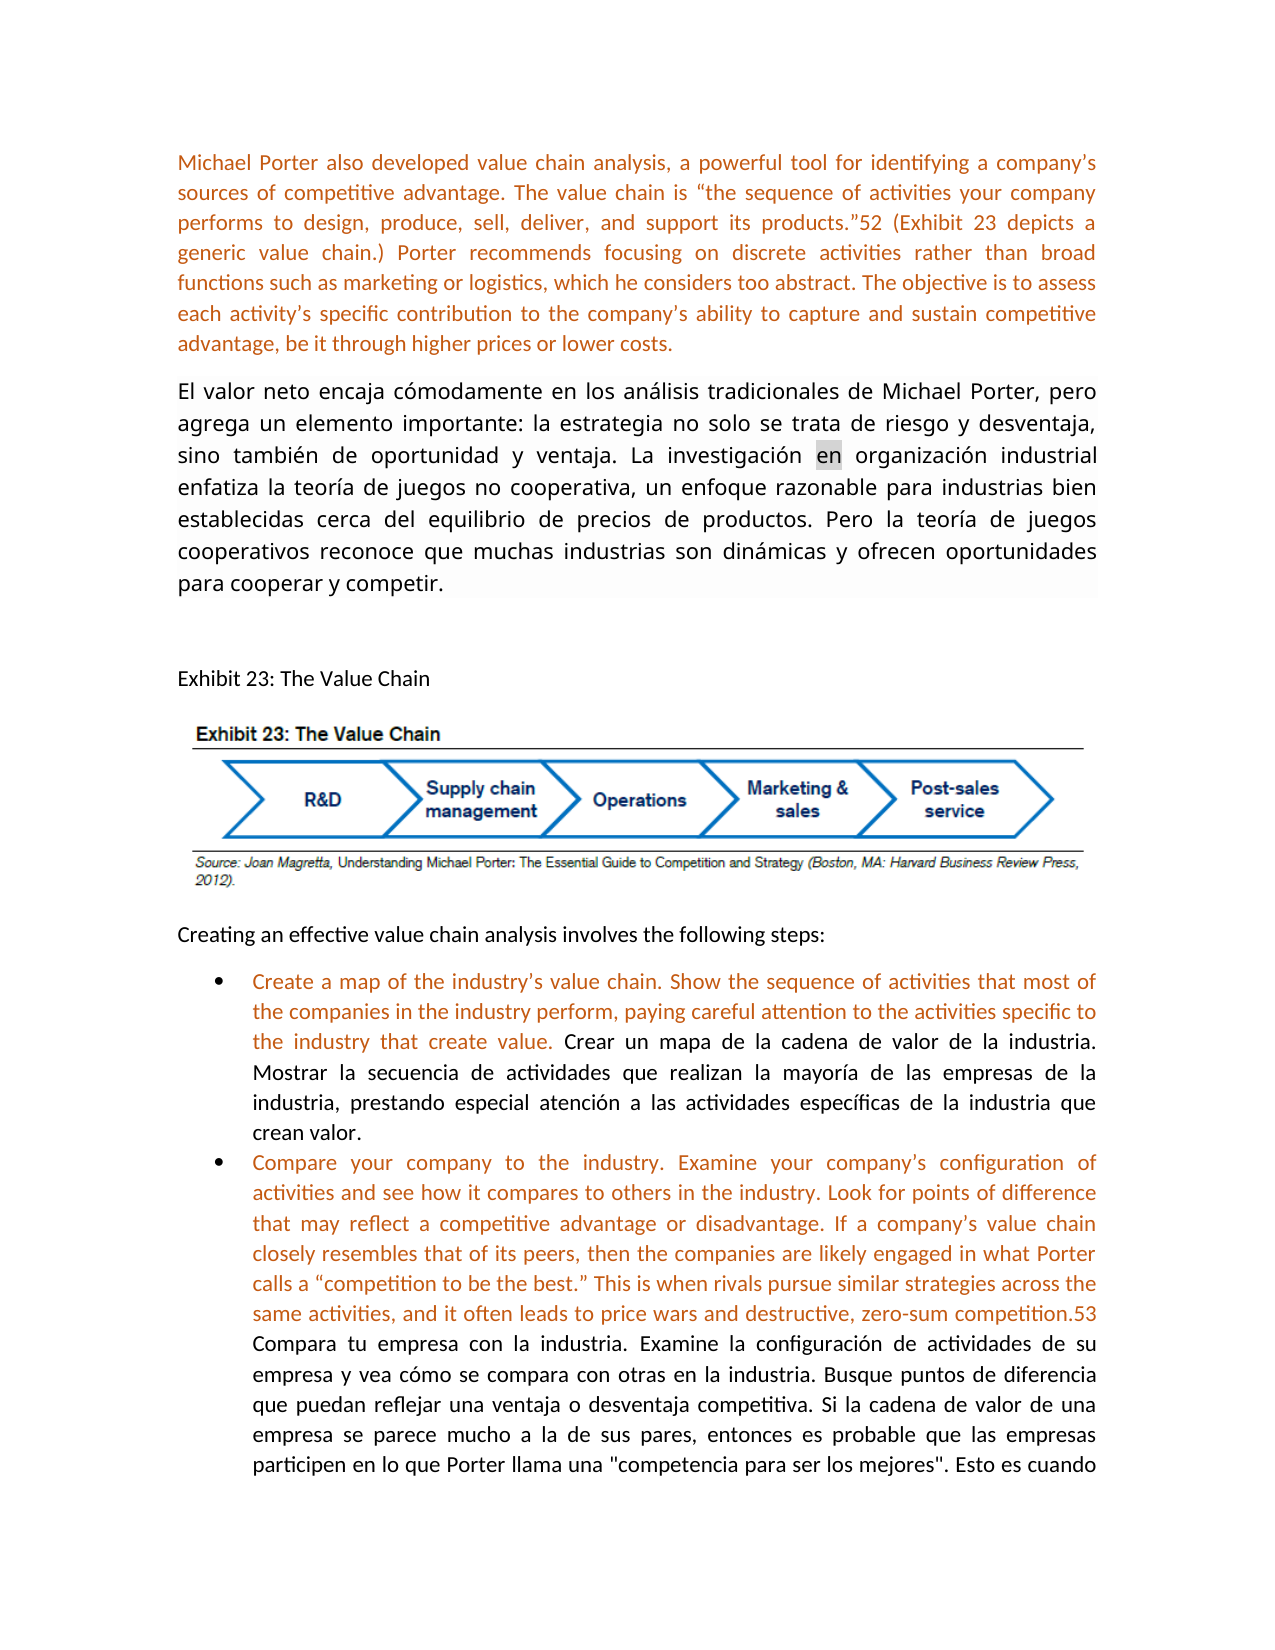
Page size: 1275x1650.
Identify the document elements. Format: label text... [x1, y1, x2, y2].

list Create a map of the industry’s value chain. Show the sequence of activities that most of the companies in the industry perform, paying careful attention to the activities specific to the industry that create value. Crear un mapa de la cadena de valor de la industria. Mostrar la secuencia de actividades que realizan la mayoría de las empresas de la industria, prestando especial atención a las actividades específicas de la industria que crean valor. [215, 967, 1098, 1146]
text Exhibit 23: The Value Chain [177, 664, 1098, 692]
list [215, 1148, 1098, 1478]
text Michael Porter also developed value chain analysis, a powerful tool for identifying a company’s sources of competitive advantage. The value chain is “the sequence of activities your company performs to design, produce, sell, deliver, and support its products.”52 (Exhibit 23 depicts a generic value chain.) Porter recommends focusing on discrete activities rather than broad functions such as marketing or logistics, which he considers too abstract. The objective is to assess each activity’s specific contribution to the company’s ability to capture and sustain competitive advantage, be it through higher prices or lower costs. [177, 148, 1098, 357]
picture [177, 710, 1098, 902]
text Creating an effective value chain analysis involves the following steps: [177, 920, 1098, 948]
